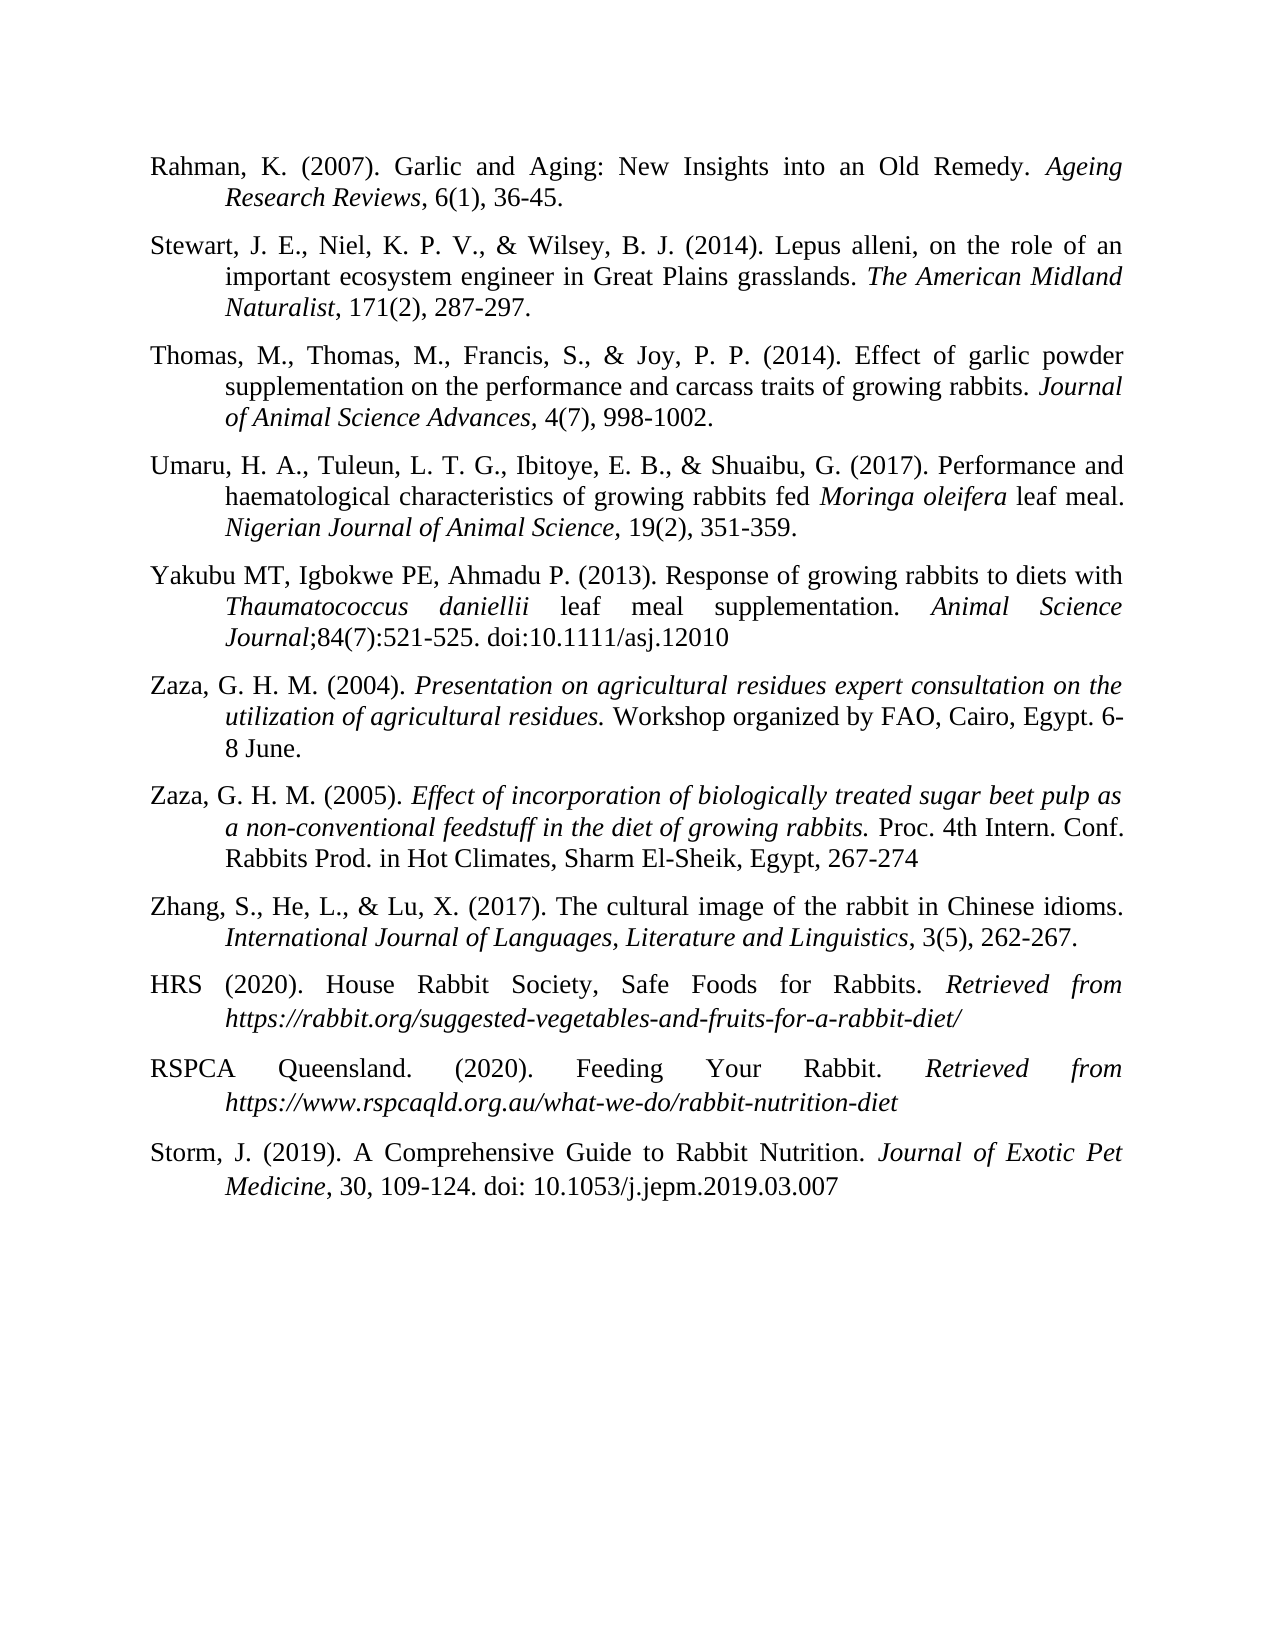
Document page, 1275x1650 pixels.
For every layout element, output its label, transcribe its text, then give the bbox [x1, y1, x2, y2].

text Storm, J. (2019). A Comprehensive Guide to Rabbit Nutrition. Journal of Exotic Pet Medicine, 30, 109-124. doi: 10.1053/j.jepm.2019.03.007 [150, 1136, 1125, 1201]
text Yakubu MT, Igbokwe PE, Ahmadu P. (2013). Response of growing rabbits to diets with Thaumatococcus daniellii leaf meal supplementation. Animal Science Journal;84(7):521-525. doi:10.1111/asj.12010 [150, 559, 1125, 653]
text Stewart, J. E., Niel, K. P. V., & Wilsey, B. J. (2014). Lepus alleni, on the role of an important ecosystem engineer in Great Plains grasslands. The American Midland Naturalist, 171(2), 287-297. [150, 229, 1125, 322]
text Zaza, G. H. M. (2004). Presentation on agricultural residues expert consultation on the utilization of agricultural residues. Workshop organized by FAO, Cairo, Egypt. 6-8 June. [150, 669, 1125, 763]
text Zhang, S., He, L., & Lu, X. (2017). The cultural image of the rabbit in Chinese idioms. International Journal of Languages, Literature and Linguistics, 3(5), 262-267. [150, 889, 1125, 952]
text Zaza, G. H. M. (2005). Effect of incorporation of biologically treated sugar beet pulp as a non-conventional feedstuff in the diet of growing rabbits. Proc. 4th Intern. Conf. Rabbits Prod. in Hot Climates, Sharm El-Sheik, Egypt, 267-274 [150, 779, 1125, 873]
text Thomas, M., Thomas, M., Francis, S., & Joy, P. P. (2014). Effect of garlic powder supplementation on the performance and carcass traits of growing rabbits. Journal of Animal Science Advances, 4(7), 998-1002. [150, 339, 1125, 432]
text RSPCA Queensland. (2020). Feeding Your Rabbit. Retrieved from https://www.rspcaqld.org.au/what-we-do/rabbit-nutrition-diet [150, 1052, 1125, 1117]
text HRS (2020). House Rabbit Society, Safe Foods for Rabbits. Retrieved from https://rabbit.org/suggested-vegetables-and-fruits-for-a-rabbit-diet/ [150, 968, 1125, 1033]
text Rahman, K. (2007). Garlic and Aging: New Insights into an Old Remedy. Ageing Research Reviews, 6(1), 36-45. [150, 150, 1125, 212]
text Umaru, H. A., Tuleun, L. T. G., Ibitoye, E. B., & Shuaibu, G. (2017). Performance and haematological characteristics of growing rabbits fed Moringa oleifera leaf meal. Nigerian Journal of Animal Science, 19(2), 351-359. [150, 449, 1125, 543]
